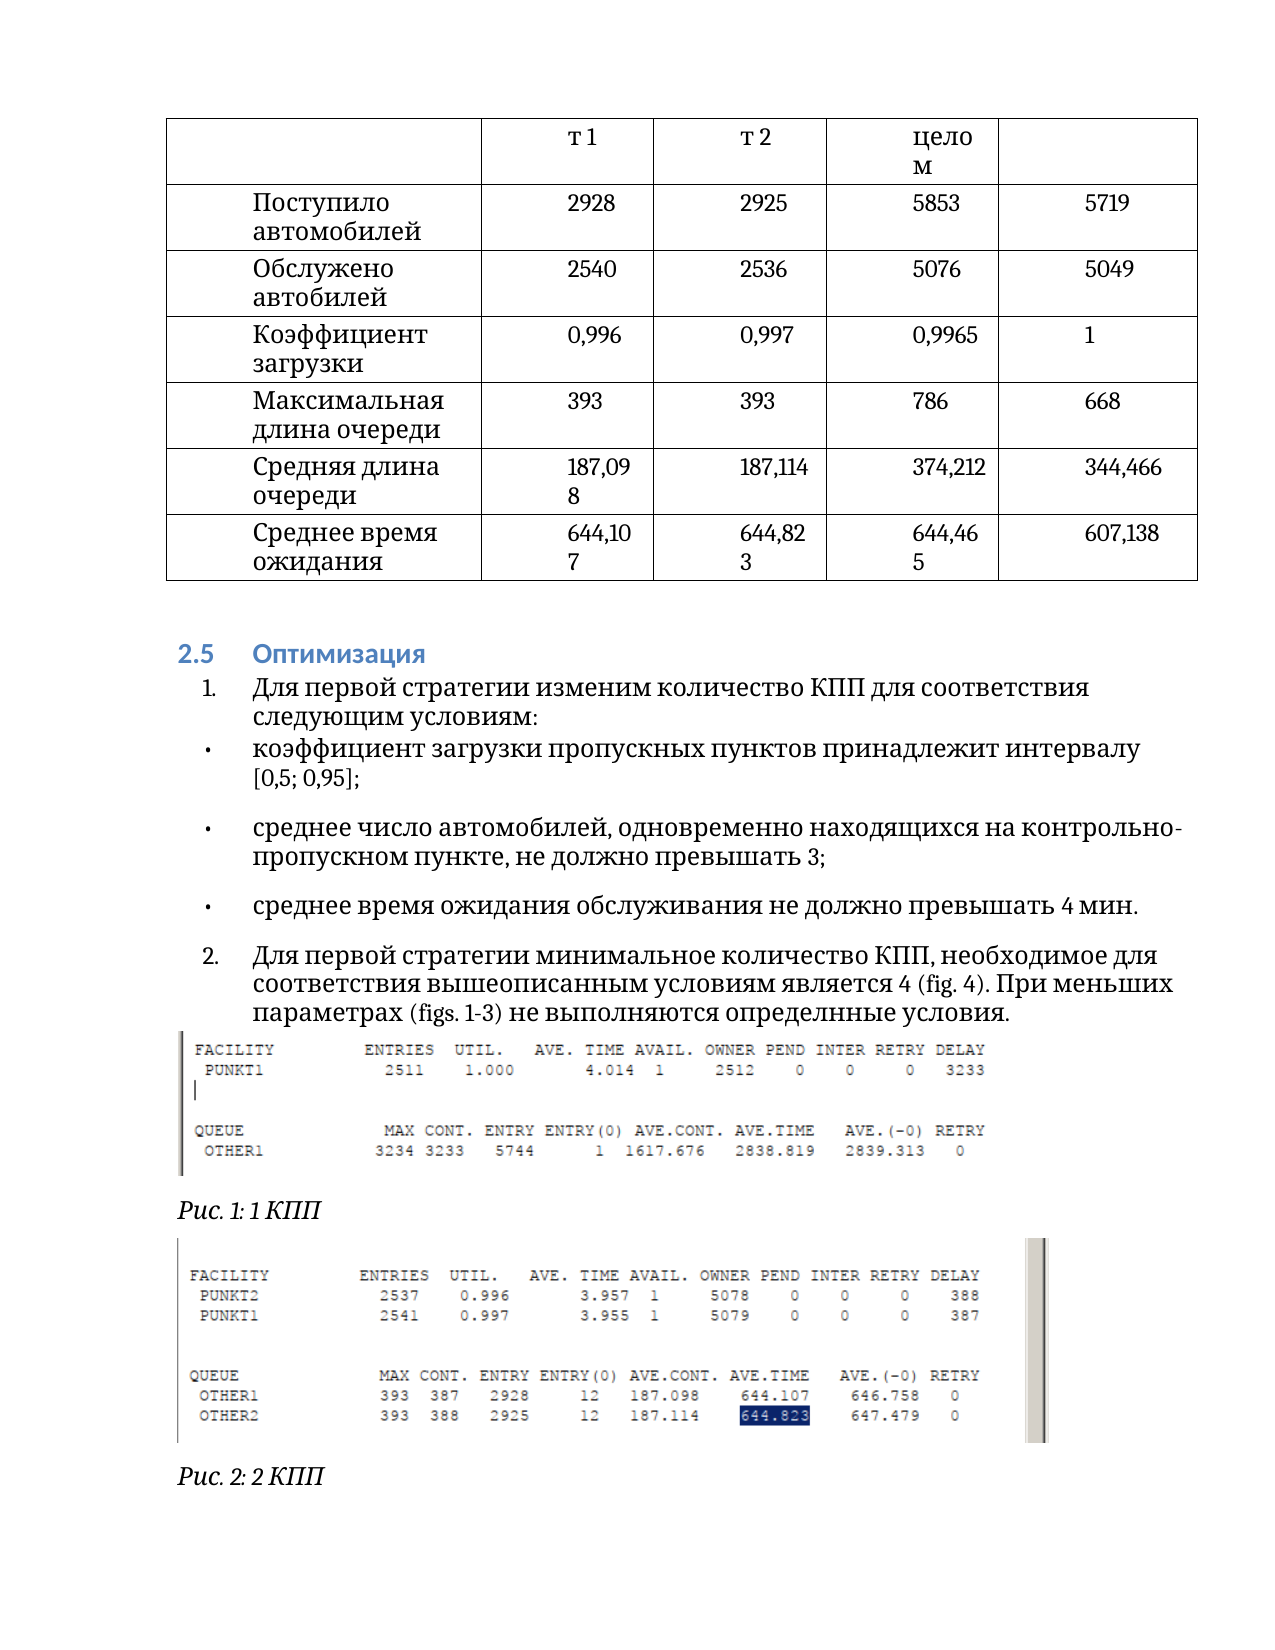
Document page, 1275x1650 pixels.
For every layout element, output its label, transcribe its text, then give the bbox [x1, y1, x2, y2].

picture [177, 1238, 1049, 1443]
table_cell 0,996 [482, 317, 653, 382]
table_cell 2536 [654, 251, 826, 316]
table_cell Пункт 1 [482, 119, 653, 184]
table_cell 2928 [482, 185, 653, 250]
table_cell 5049 [999, 251, 1197, 316]
table_cell 786 [827, 383, 998, 448]
list среднее время ожидания обслуживания не должно превышать 4 мин. [202, 892, 1186, 921]
table_cell 393 [482, 383, 653, 448]
table_cell 0,997 [654, 317, 826, 382]
text Рис. 1: 1 КПП [177, 1197, 1186, 1226]
subtitle 2.5 Оптимизация [177, 635, 1186, 670]
list Для первой стратегии изменим количество КПП для соответствия следующим условиям: [202, 674, 1186, 732]
table_cell 644,465 [827, 515, 998, 580]
table_cell 0,9965 [827, 317, 998, 382]
table_cell Пункт 2 [654, 119, 826, 184]
table_cell Коэффициент загрузки [167, 317, 481, 382]
table_cell Среднее время ожидания [167, 515, 481, 580]
list коэффициент загрузки пропускных пунктов принадлежит интервалу [0,5; 0,95]; [202, 735, 1186, 793]
table_cell 374,212 [827, 449, 998, 514]
table_cell 187,098 [482, 449, 653, 514]
table_cell 2540 [482, 251, 653, 316]
table_cell 5076 [827, 251, 998, 316]
table_cell 668 [999, 383, 1197, 448]
list среднее число автомобилей, одновременно находящихся на контрольно-пропускном пункте, не должно превышать 3; [202, 814, 1186, 871]
picture [177, 1031, 1053, 1176]
table_cell 607,138 [999, 515, 1197, 580]
table_cell Максимальная длина очереди [167, 383, 481, 448]
table_cell 644,823 [654, 515, 826, 580]
table_cell Поступило автомобилей [167, 185, 481, 250]
table_cell 344,466 [999, 449, 1197, 514]
table_cell Обслужено автобилей [167, 251, 481, 316]
table_cell 393 [654, 383, 826, 448]
table_cell 2925 [654, 185, 826, 250]
table_cell 5719 [999, 185, 1197, 250]
text Рис. 2: 2 КПП [177, 1463, 1186, 1492]
table_cell 644,107 [482, 515, 653, 580]
table_cell 5853 [827, 185, 998, 250]
list Для первой стратегии минимальное количество КПП, необходимое для соответствия вышеописанным условиям является 4 (fig. 4). При меньших параметрах (figs. 1-3) не выполняются определнные условия. [202, 942, 1186, 1028]
table_cell 1 [999, 317, 1197, 382]
table_cell 187,114 [654, 449, 826, 514]
table_cell Средняя длина очереди [167, 449, 481, 514]
table_cell В целом [827, 119, 998, 184]
